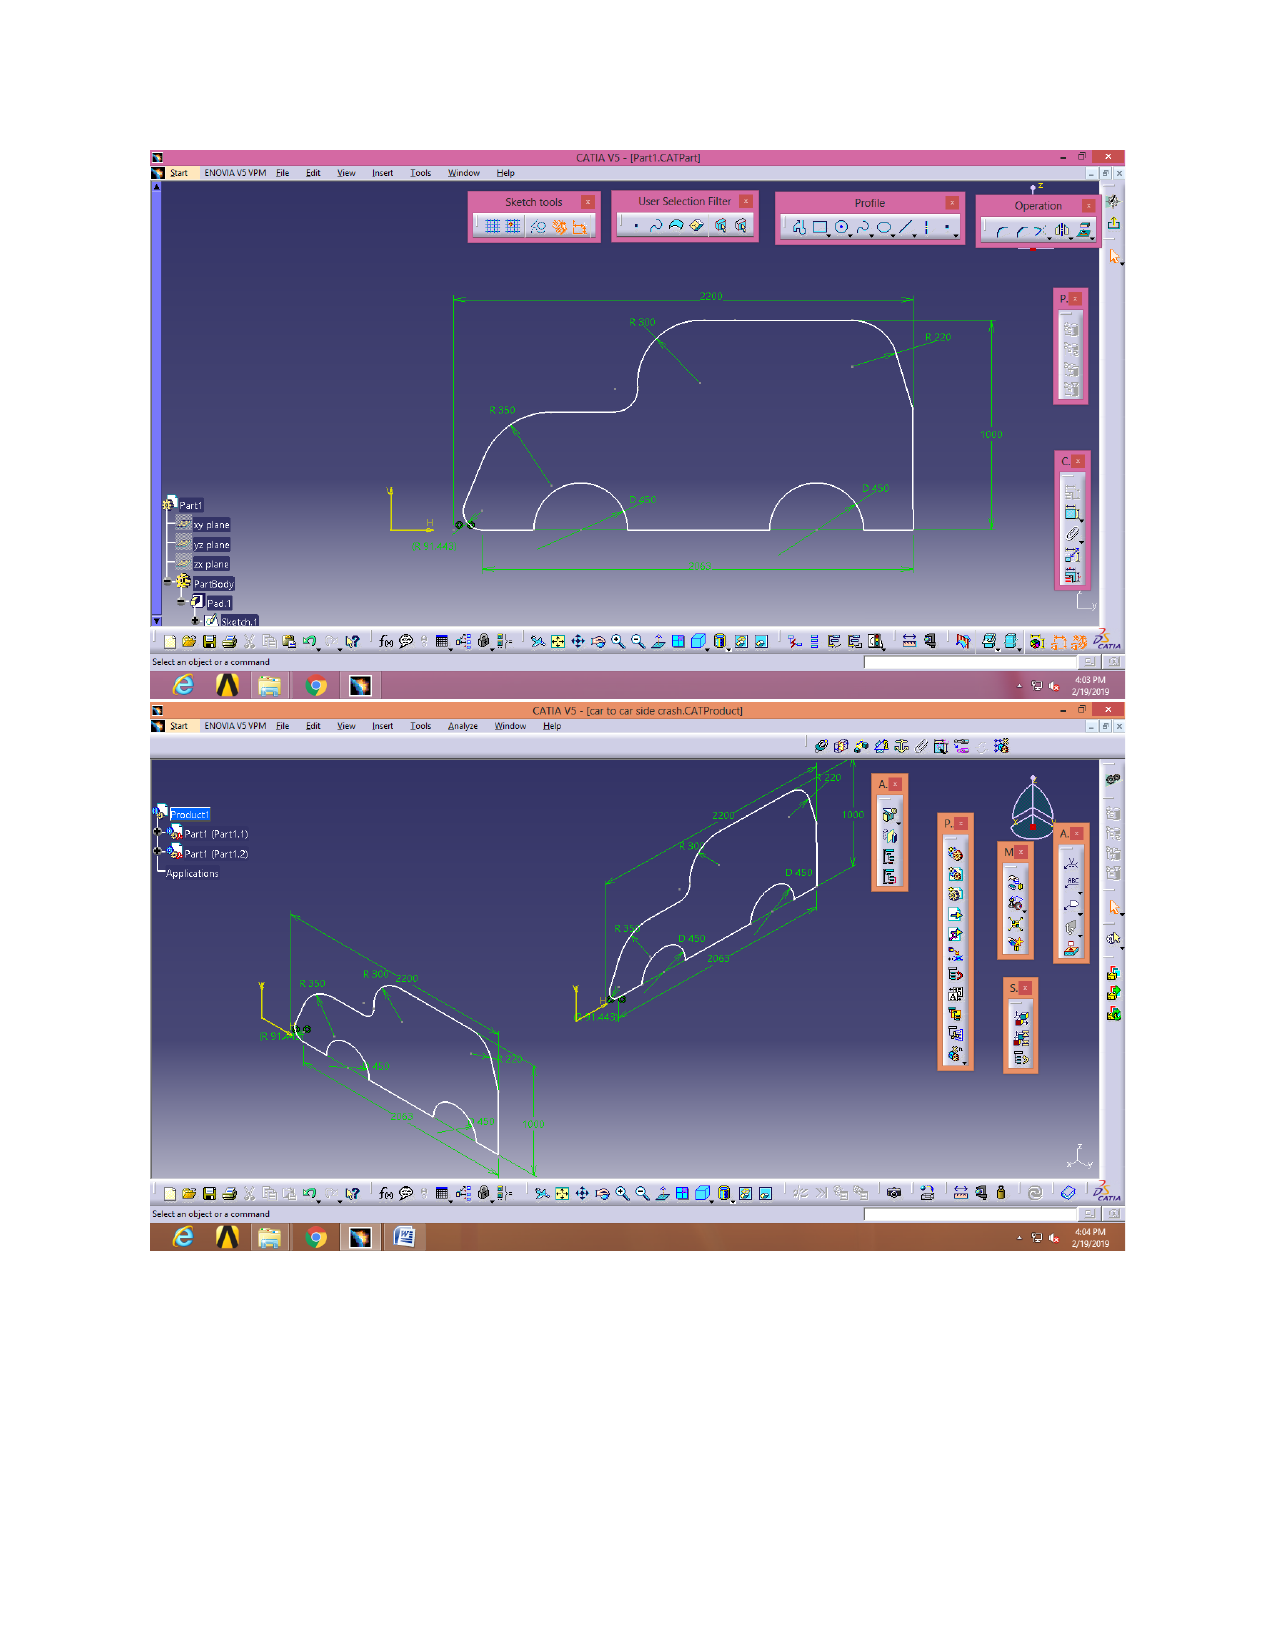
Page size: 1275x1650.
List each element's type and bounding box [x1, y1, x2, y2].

picture [150, 702, 1125, 1251]
picture [150, 150, 1125, 699]
